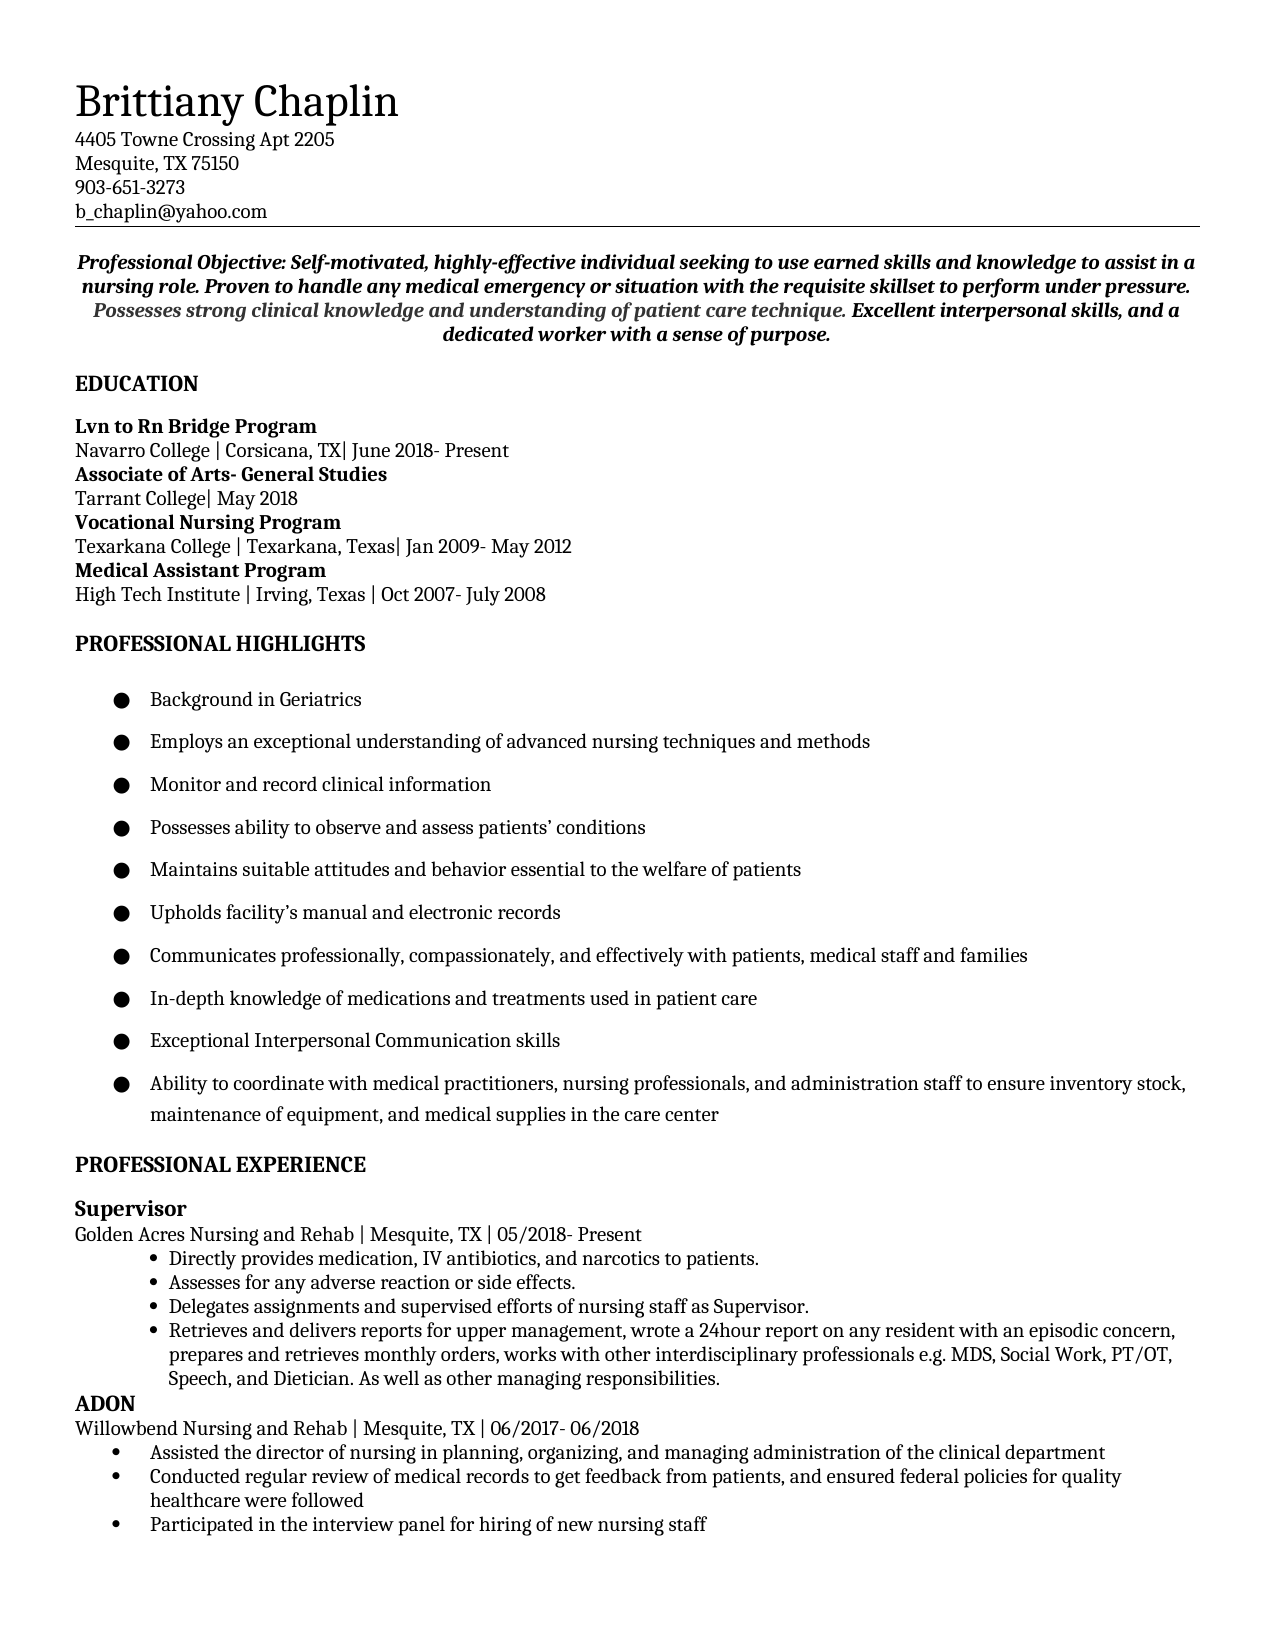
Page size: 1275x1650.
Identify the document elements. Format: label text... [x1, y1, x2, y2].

text Medical Assistant Program [75, 559, 1200, 583]
text Golden Acres Nursing and Rehab | Mesquite, TX | 05/2018- Present [75, 1223, 1200, 1247]
list Communicates professionally, compassionately, and effectively with patients, medical staff and families [112, 931, 1200, 974]
list Directly provides medication, IV antibiotics, and narcotics to patients. [150, 1247, 1200, 1271]
text PROFESSIONAL EXPERIENCE [75, 1152, 1200, 1178]
text Texarkana College | Texarkana, Texas| Jan 2009- May 2012 [75, 535, 1200, 559]
list Retrieves and delivers reports for upper management, wrote a 24hour report on any resident with an episodic concern, prepares and retrieves monthly orders, works with other interdisciplinary professionals e.g. MDS, Social Work, PT/OT, Speech, and Dietician. As well as other managing responsibilities. [150, 1318, 1200, 1390]
list Conducted regular review of medical records to get feedback from patients, and ensured federal policies for quality healthcare were followed [112, 1464, 1200, 1512]
list Monitor and record clinical information [112, 761, 1200, 803]
list Participated in the interview panel for hiring of new nursing staff [112, 1512, 1200, 1536]
text ADON [75, 1390, 1200, 1417]
list Delegates assignments and supervised efforts of nursing staff as Supervisor. [150, 1294, 1200, 1318]
list Ability to coordinate with medical practitioners, nursing professionals, and administration staff to ensure inventory stock, maintenance of equipment, and medical supplies in the care center [112, 1059, 1200, 1126]
list Assisted the director of nursing in planning, organizing, and managing administration of the clinical department [112, 1441, 1200, 1464]
text Willowbend Nursing and Rehab | Mesquite, TX | 06/2017- 06/2018 [75, 1417, 1200, 1441]
text Supervisor [75, 1196, 1200, 1223]
list In-depth knowledge of medications and treatments used in patient care [112, 974, 1200, 1017]
text Tarrant College| May 2018 [75, 487, 1200, 511]
text Associate of Arts- General Studies [75, 463, 1200, 487]
list Employs an exceptional understanding of advanced nursing techniques and methods [112, 718, 1200, 761]
list Upholds facility’s manual and electronic records [112, 889, 1200, 931]
text PROFESSIONAL HIGHLIGHTS [75, 631, 1200, 657]
text Vocational Nursing Program [75, 511, 1200, 535]
text High Tech Institute | Irving, Texas | Oct 2007- July 2008 [75, 583, 1200, 607]
list Assesses for any adverse reaction or side effects. [150, 1271, 1200, 1294]
text Navarro College | Corsicana, TX| June 2018- Present [75, 439, 1200, 463]
list Maintains suitable attitudes and behavior essential to the welfare of patients [112, 846, 1200, 889]
list Possesses ability to observe and assess patients’ conditions [112, 803, 1200, 846]
list Exceptional Interpersonal Communication skills [112, 1017, 1200, 1059]
text Professional Objective: Self-motivated, highly-effective individual seeking to use earned skills and knowledge to assist in a nursing role. Proven to handle any medical emergency or situation with the requisite skillset to perform under pressure. Possesses strong clinical knowledge and understanding of patient care technique. Excellent interpersonal skills, and a dedicated worker with a sense of purpose. [75, 251, 1200, 346]
list Background in Geriatrics [112, 675, 1200, 718]
text EDUCATION [75, 370, 1200, 397]
text Lvn to Rn Bridge Program [75, 415, 1200, 439]
